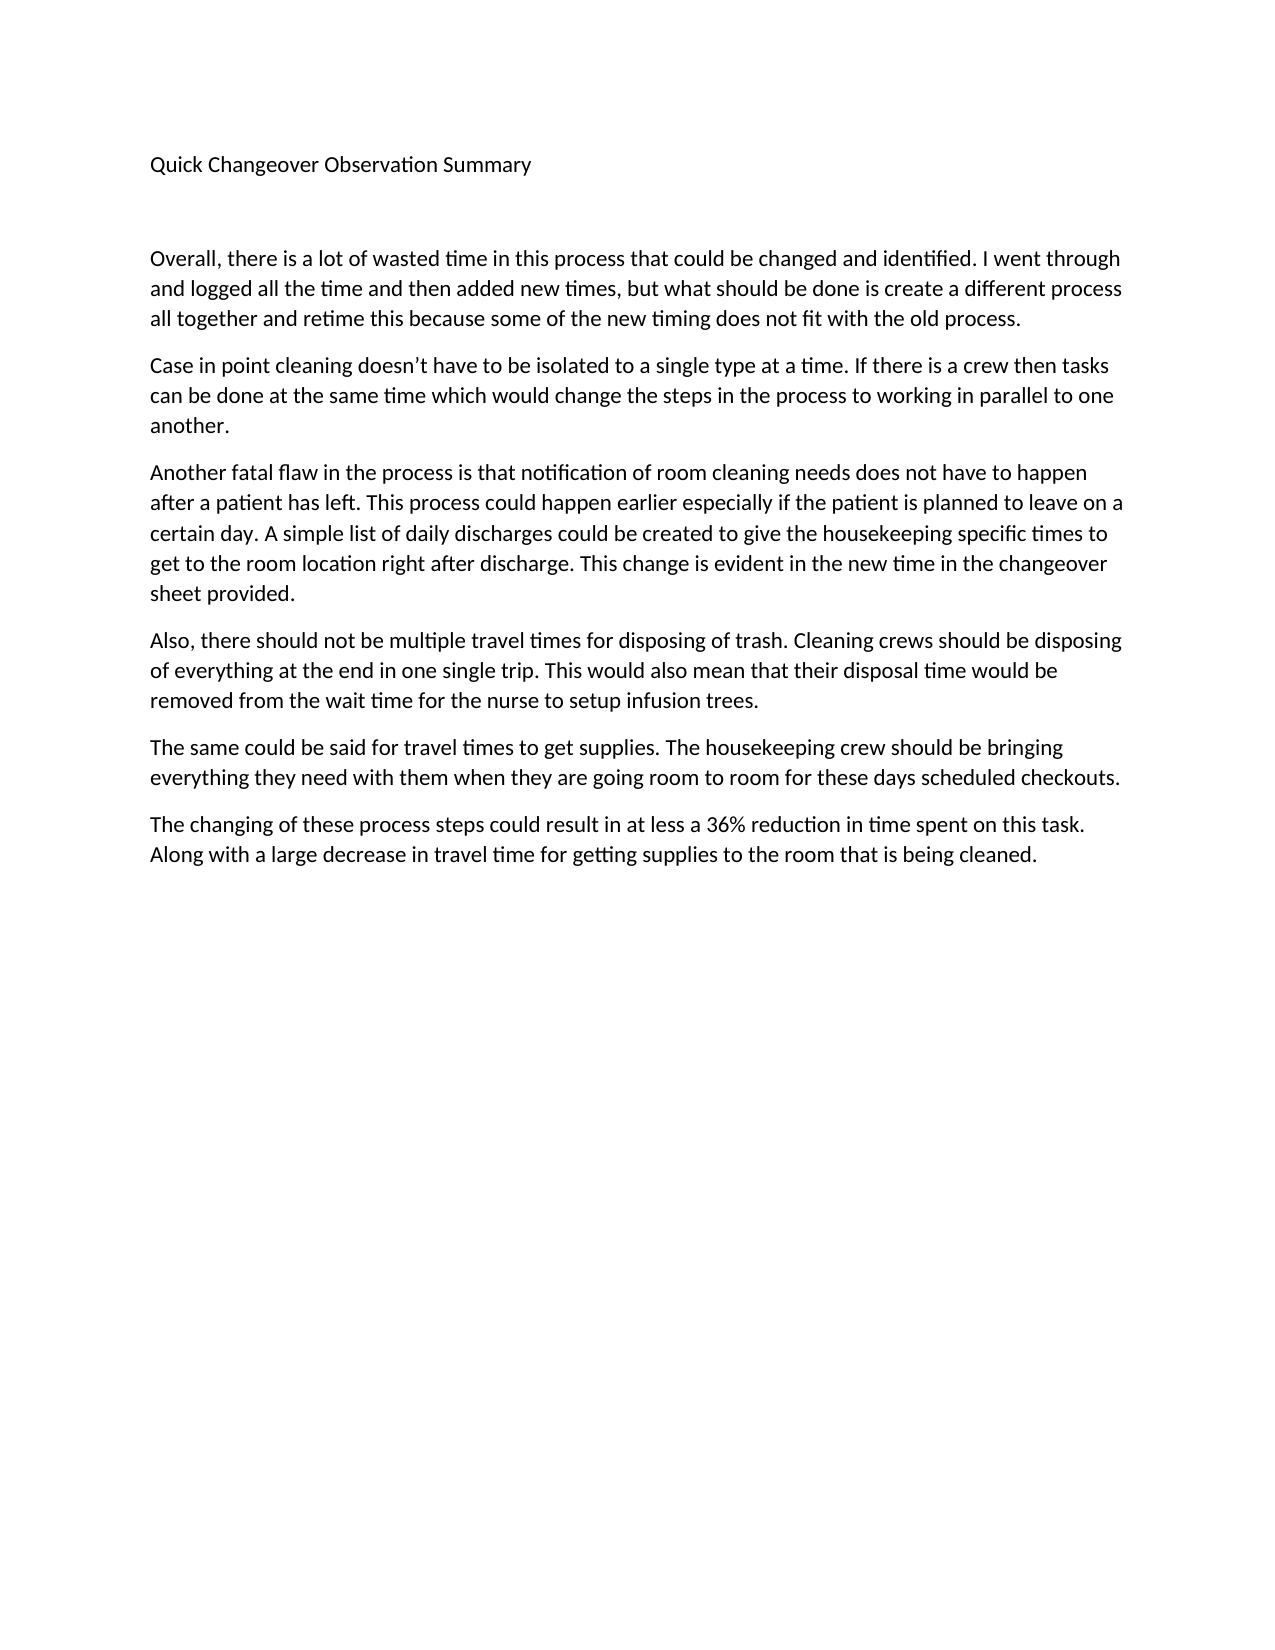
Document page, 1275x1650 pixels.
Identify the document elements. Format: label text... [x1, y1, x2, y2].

text Overall, there is a lot of wasted time in this process that could be changed and identified. I went through and logged all the time and then added new times, but what should be done is create a different process all together and retime this because some of the new timing does not fit with the old process. [150, 244, 1125, 332]
text Another fatal flaw in the process is that notification of room cleaning needs does not have to happen after a patient has left. This process could happen earlier especially if the patient is planned to leave on a certain day. A simple list of daily discharges could be created to give the housekeeping specific times to get to the room location right after discharge. This change is evident in the new time in the changeover sheet provided. [150, 458, 1125, 607]
text Also, there should not be multiple travel times for disposing of trash. Cleaning crews should be disposing of everything at the end in one single trip. This would also mean that their disposal time would be removed from the wait time for the nurse to setup infusion trees. [150, 626, 1125, 714]
text Case in point cleaning doesn’t have to be isolated to a single type at a time. If there is a crew then tasks can be done at the same time which would change the steps in the process to working in parallel to one another. [150, 351, 1125, 439]
text The changing of these process steps could result in at less a 36% reduction in time spent on this task. Along with a large decrease in travel time for getting supplies to the room that is being cleaned. [150, 810, 1125, 869]
text Quick Changeover Observation Summary [150, 150, 1125, 178]
text The same could be said for travel times to get supplies. The housekeeping crew should be bringing everything they need with them when they are going room to room for these days scheduled checkouts. [150, 733, 1125, 792]
